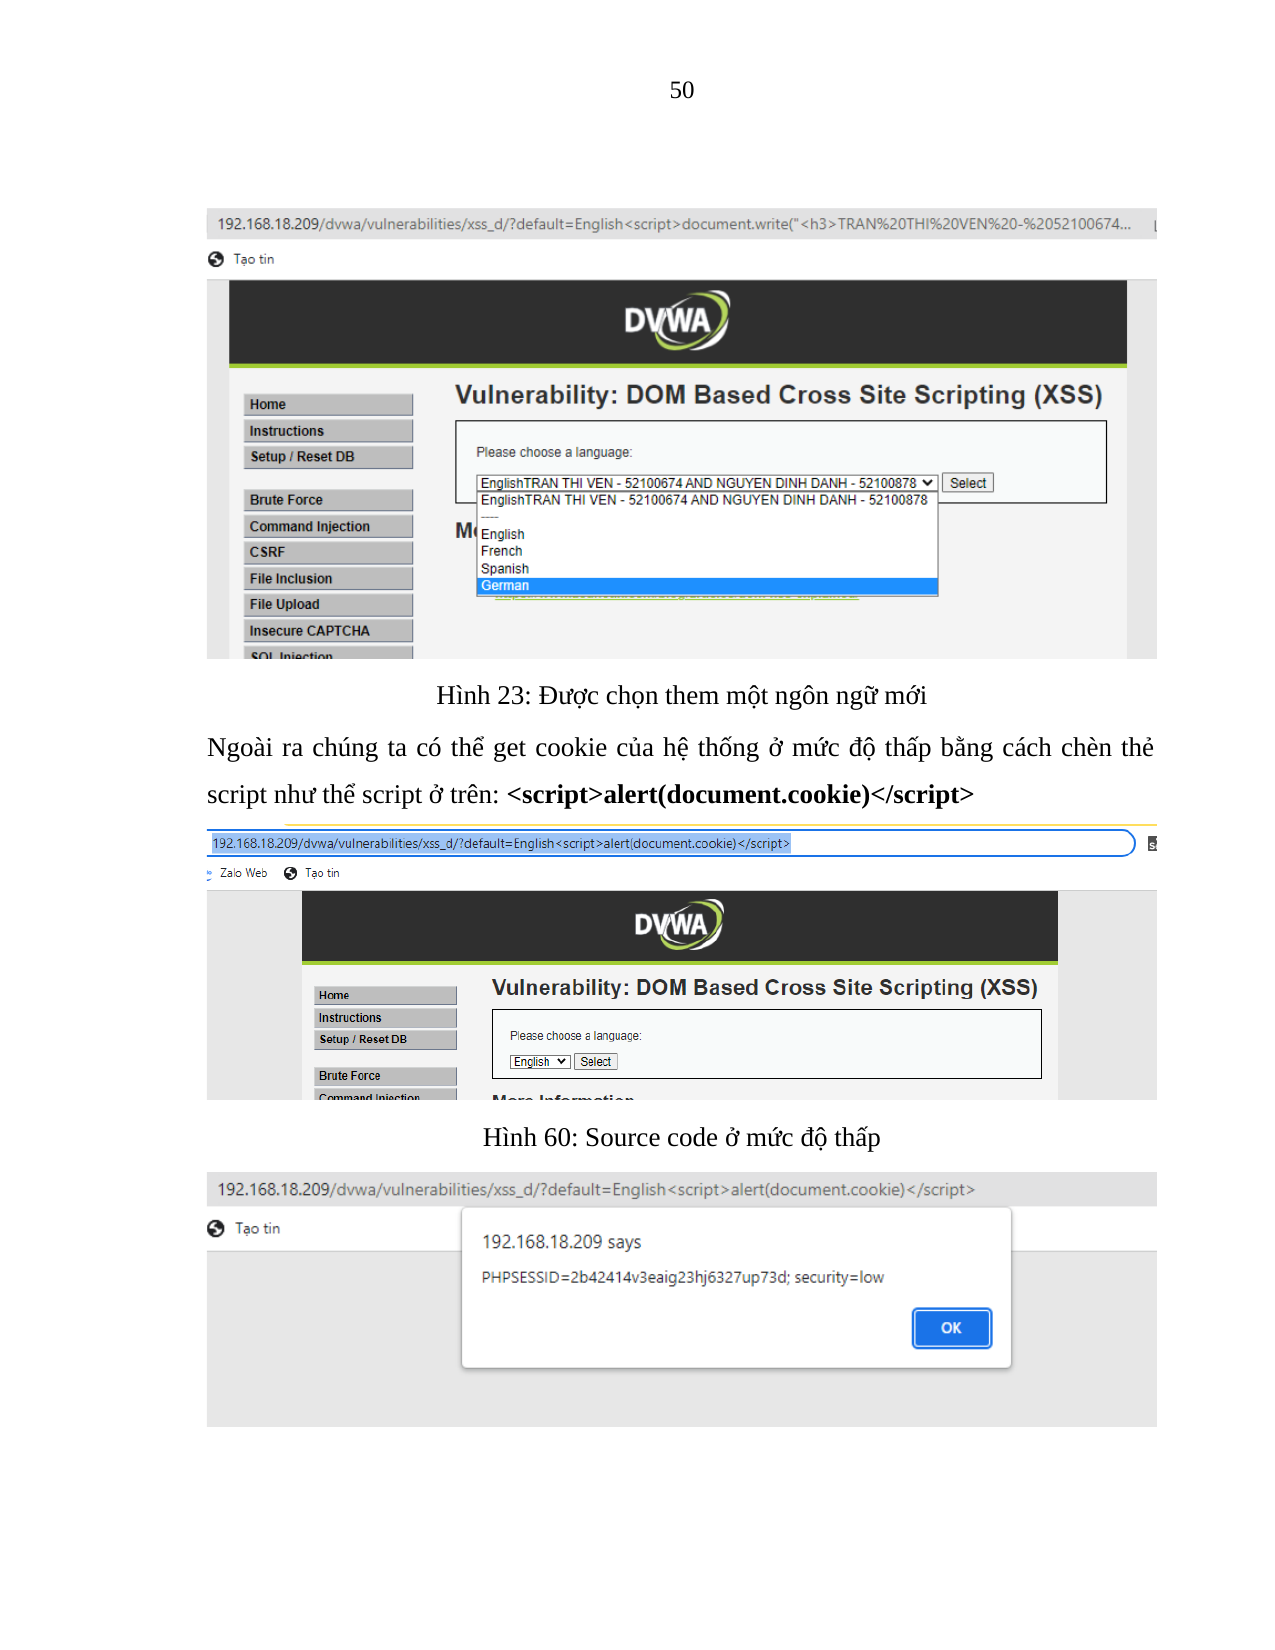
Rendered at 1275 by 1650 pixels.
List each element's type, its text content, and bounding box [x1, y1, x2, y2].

picture [206, 1172, 1157, 1427]
picture [206, 824, 1157, 1100]
picture [206, 206, 1157, 659]
text Hình 23: Được chọn them một ngôn ngữ mới [207, 679, 1157, 711]
text Ngoài ra chúng ta có thể get cookie của hệ thống ở mức độ thấp bằng cách chèn thẻ script như thể script ở trên: <script>alert(document.cookie)</script> [207, 731, 1157, 809]
text Hình 60: Source code ở mức độ thấp [207, 1121, 1157, 1152]
